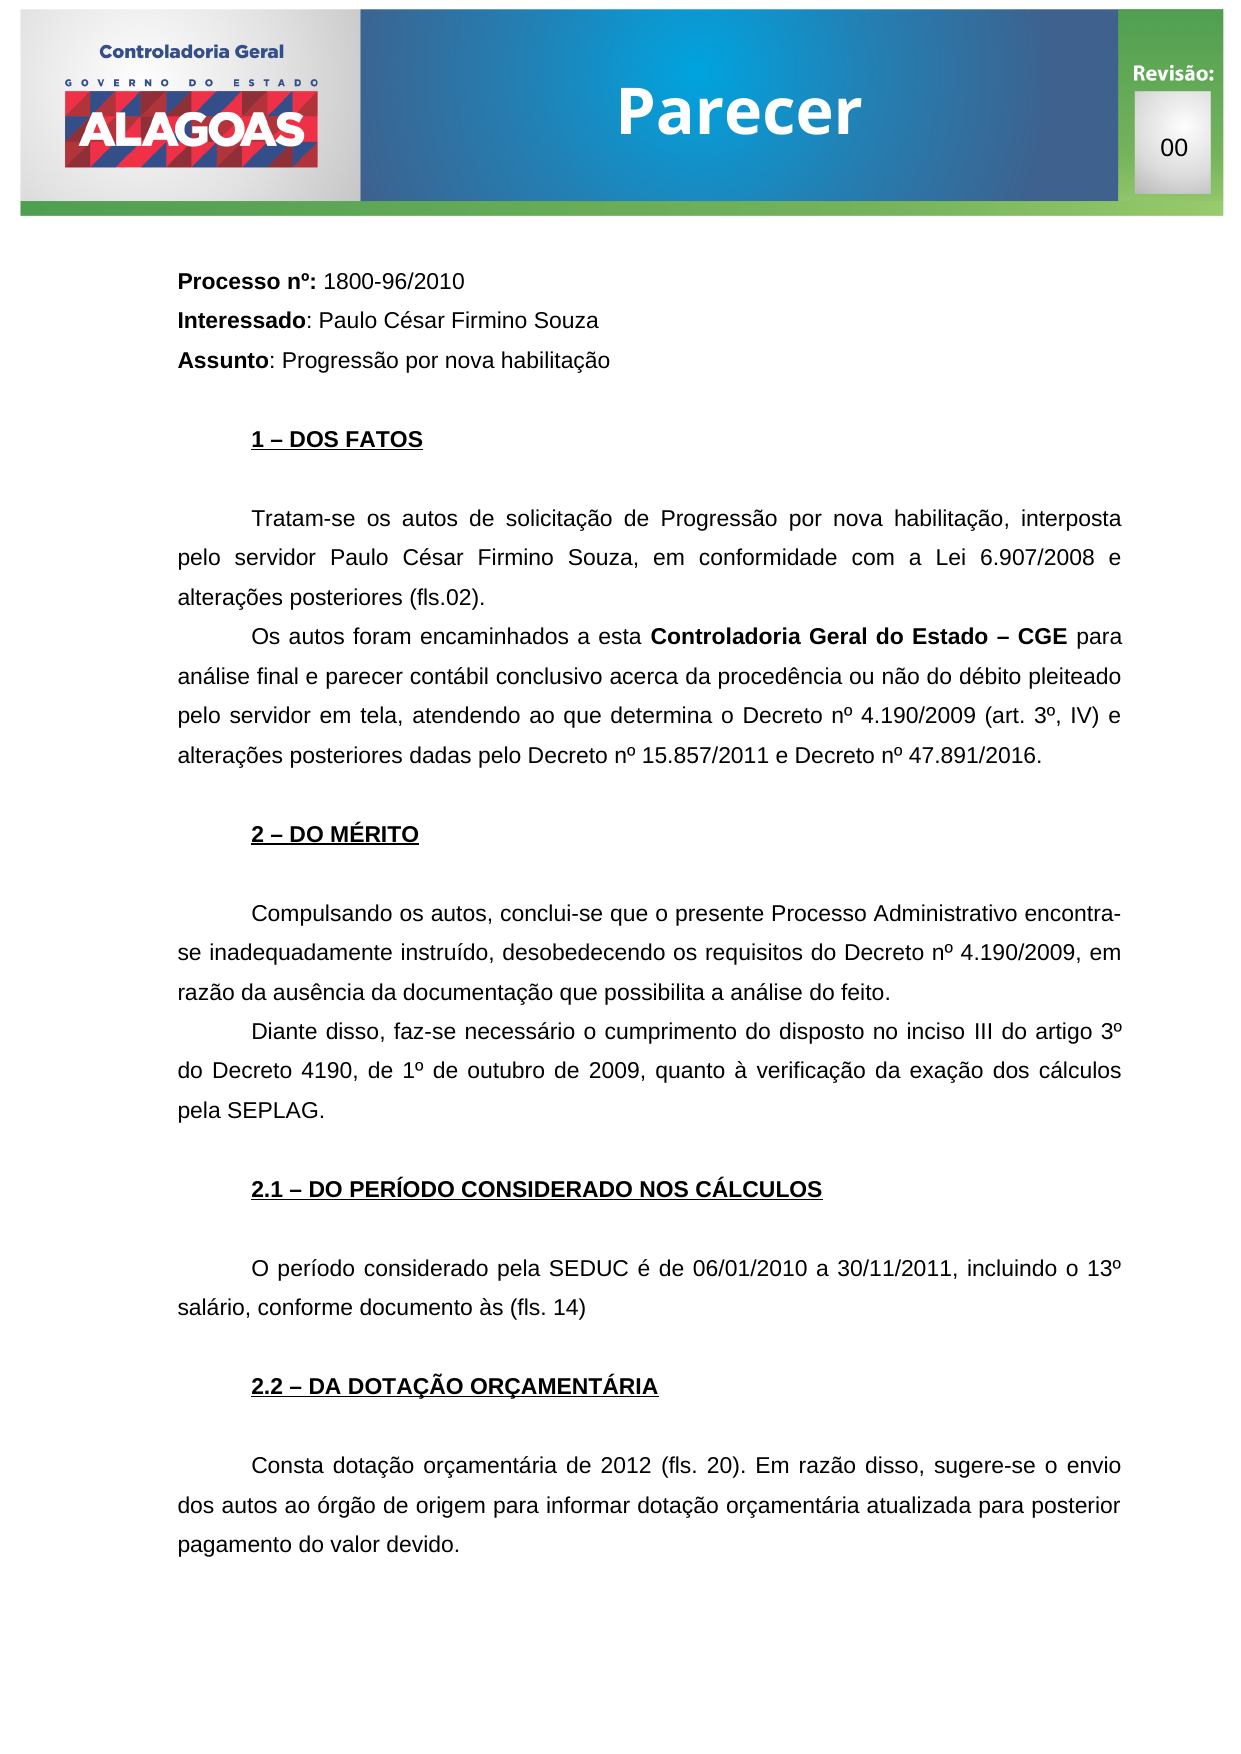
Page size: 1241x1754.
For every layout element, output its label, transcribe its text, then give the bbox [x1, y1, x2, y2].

text Processo nº: 1800-96/2010 [177, 268, 1122, 294]
text Assunto: Progressão por nova habilitação [177, 347, 1122, 373]
text Diante disso, faz-se necessário o cumprimento do disposto no inciso III do artigo 3º do Decreto 4190, de 1º de outubro de 2009, quanto à verificação da exação dos cálculos pela SEPLAG. [177, 1018, 1122, 1123]
text 2 – DO MÉRITO [177, 821, 1122, 847]
text 1 – DOS FATOS [177, 426, 1122, 452]
text Os autos foram encaminhados a esta Controladoria Geral do Estado – CGE para análise final e parecer contábil conclusivo acerca da procedência ou não do débito pleiteado pelo servidor em tela, atendendo ao que determina o Decreto nº 4.190/2009 (art. 3º, IV) e alterações posteriores dadas pelo Decreto nº 15.857/2011 e Decreto nº 47.891/2016. [177, 623, 1122, 768]
text 2.2 – DA DOTAÇÃO ORÇAMENTÁRIA [177, 1373, 1122, 1399]
picture [20, 9, 1224, 216]
text Tratam-se os autos de solicitação de Progressão por nova habilitação, interposta pelo servidor Paulo César Firmino Souza, em conformidade com a Lei 6.907/2008 e alterações posteriores (fls.02). [177, 505, 1122, 610]
text 2.1 – DO PERÍODO CONSIDERADO NOS CÁLCULOS [177, 1176, 1122, 1202]
text Interessado: Paulo César Firmino Souza [177, 307, 1122, 334]
text Consta dotação orçamentária de 2012 (fls. 20). Em razão disso, sugere-se o envio dos autos ao órgão de origem para informar dotação orçamentária atualizada para posterior pagamento do valor devido. [177, 1452, 1122, 1557]
text Compulsando os autos, conclui-se que o presente Processo Administrativo encontra-se inadequadamente instruído, desobedecendo os requisitos do Decreto nº 4.190/2009, em razão da ausência da documentação que possibilita a análise do feito. [177, 899, 1122, 1005]
text O período considerado pela SEDUC é de 06/01/2010 a 30/11/2011, incluindo o 13º salário, conforme documento às (fls. 14) [177, 1255, 1122, 1321]
